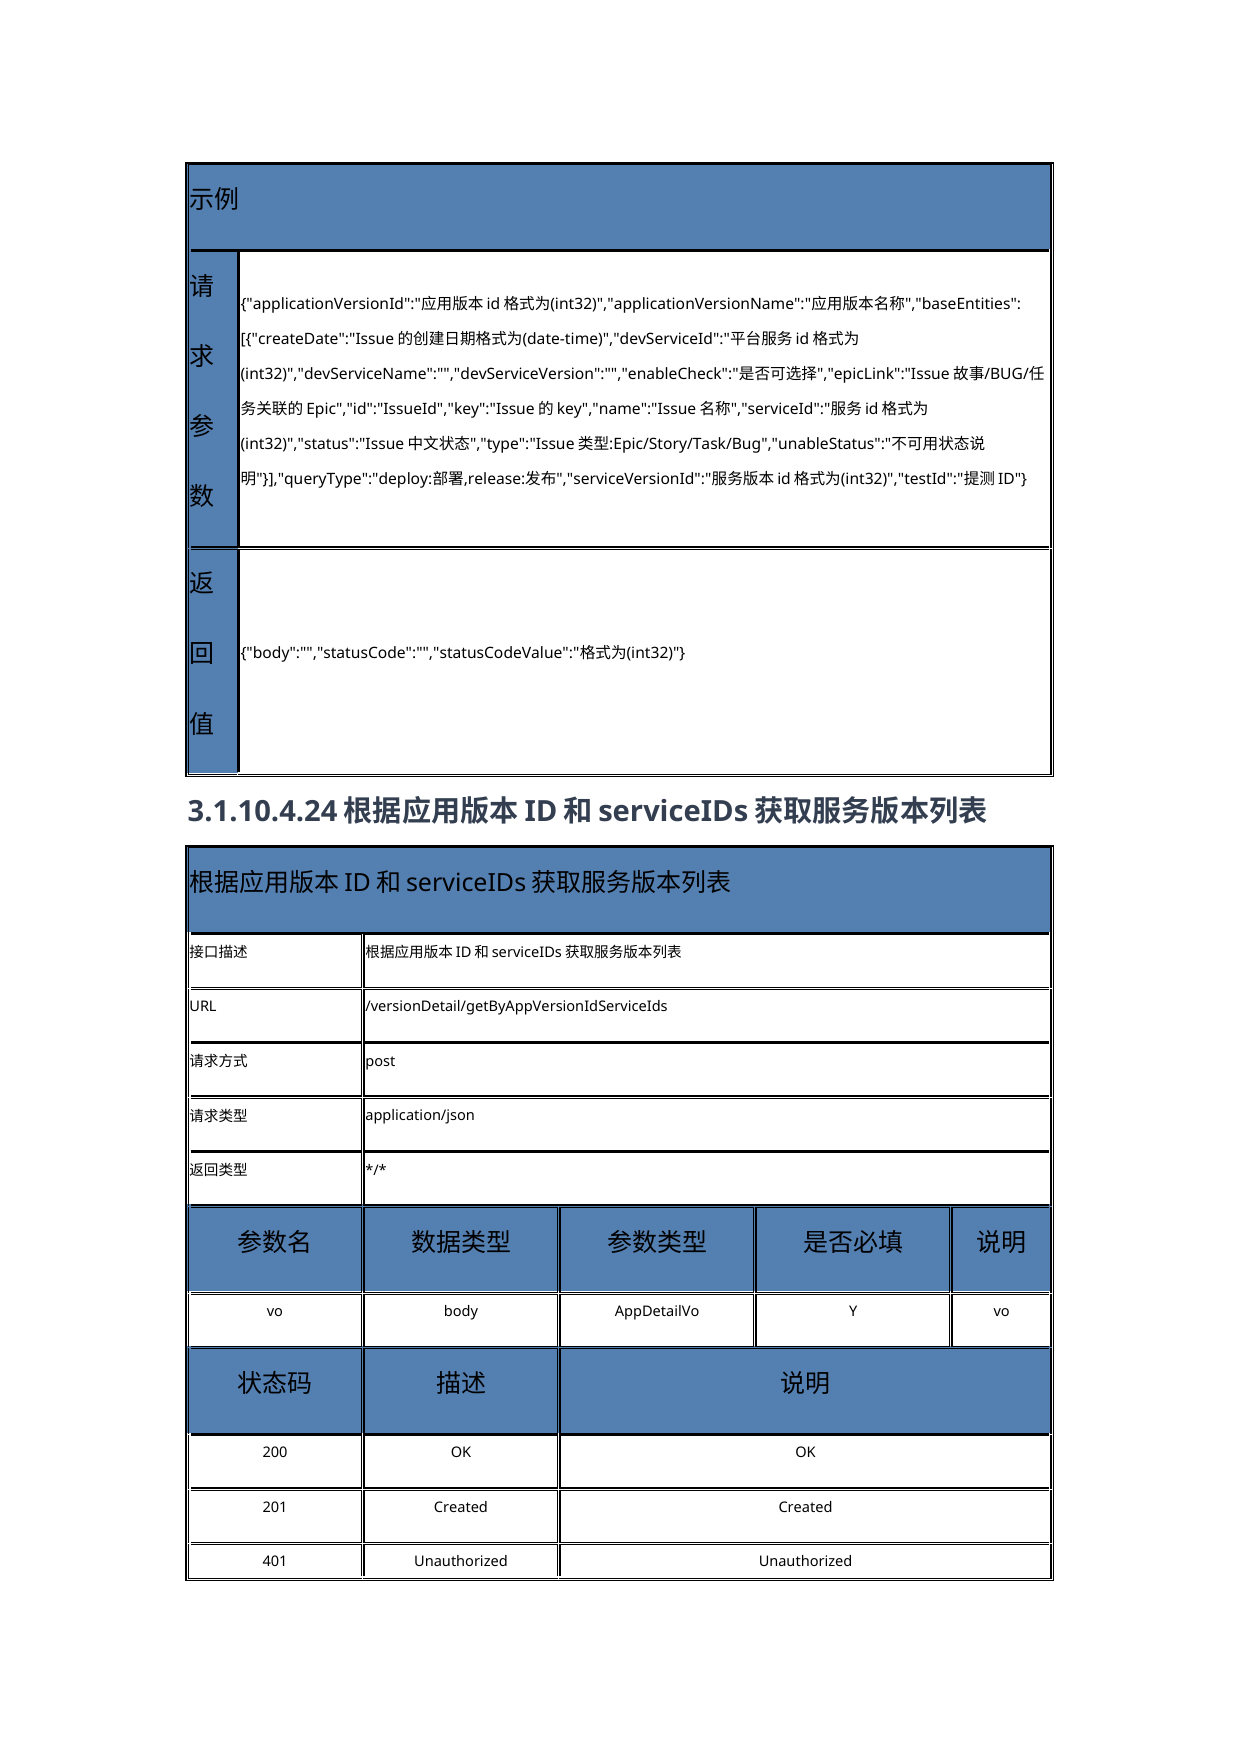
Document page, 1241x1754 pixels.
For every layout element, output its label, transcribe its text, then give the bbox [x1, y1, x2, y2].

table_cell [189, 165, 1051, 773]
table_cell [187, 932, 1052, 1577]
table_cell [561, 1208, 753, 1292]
subtitle 3.1.10.4.24根据应用版本ID和serviceIDs获取服务版本列表 [187, 777, 1053, 842]
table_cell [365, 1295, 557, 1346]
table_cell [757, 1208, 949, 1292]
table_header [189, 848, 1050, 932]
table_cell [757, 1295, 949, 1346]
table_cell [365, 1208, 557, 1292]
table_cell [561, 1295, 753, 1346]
